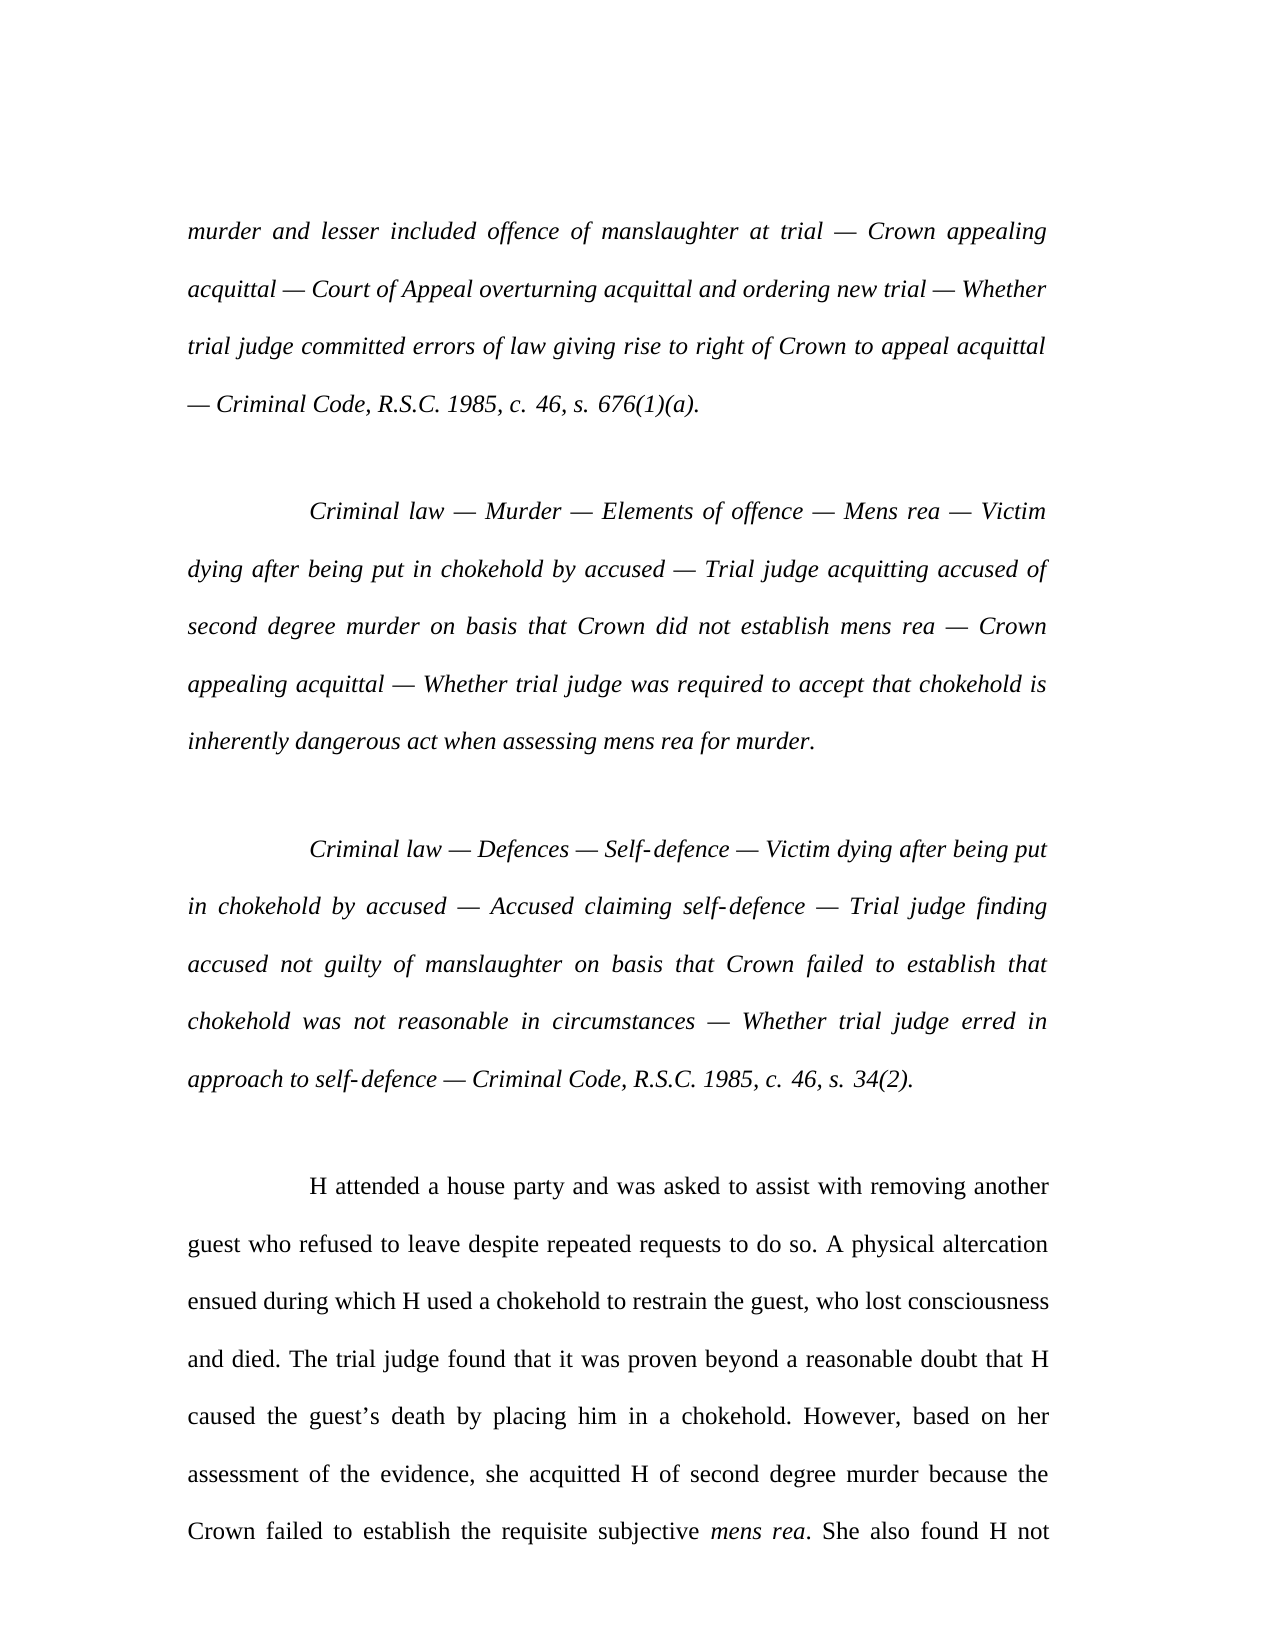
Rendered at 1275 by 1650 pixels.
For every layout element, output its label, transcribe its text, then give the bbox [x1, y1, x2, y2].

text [187, 1171, 1050, 1545]
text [187, 216, 1050, 418]
text Criminal law — Defences — Self-defence — Victim dying after being put in chokehold by accused — Accused claiming self-defence — Trial judge finding accused not guilty of manslaughter on basis that Crown failed to establish that chokehold was not reasonable in circumstances — Whether trial judge erred in approach to self-defence — Criminal Code, R.S.C. 1985, c. 46, s. 34(2). [187, 834, 1050, 1093]
text Criminal law — Murder — Elements of offence — Mens rea — Victim dying after being put in chokehold by accused — Trial judge acquitting accused of second degree murder on basis that Crown did not establish mens rea — Crown appealing acquittal — Whether trial judge was required to accept that chokehold is inherently dangerous act when assessing mens rea for murder. [187, 496, 1050, 755]
